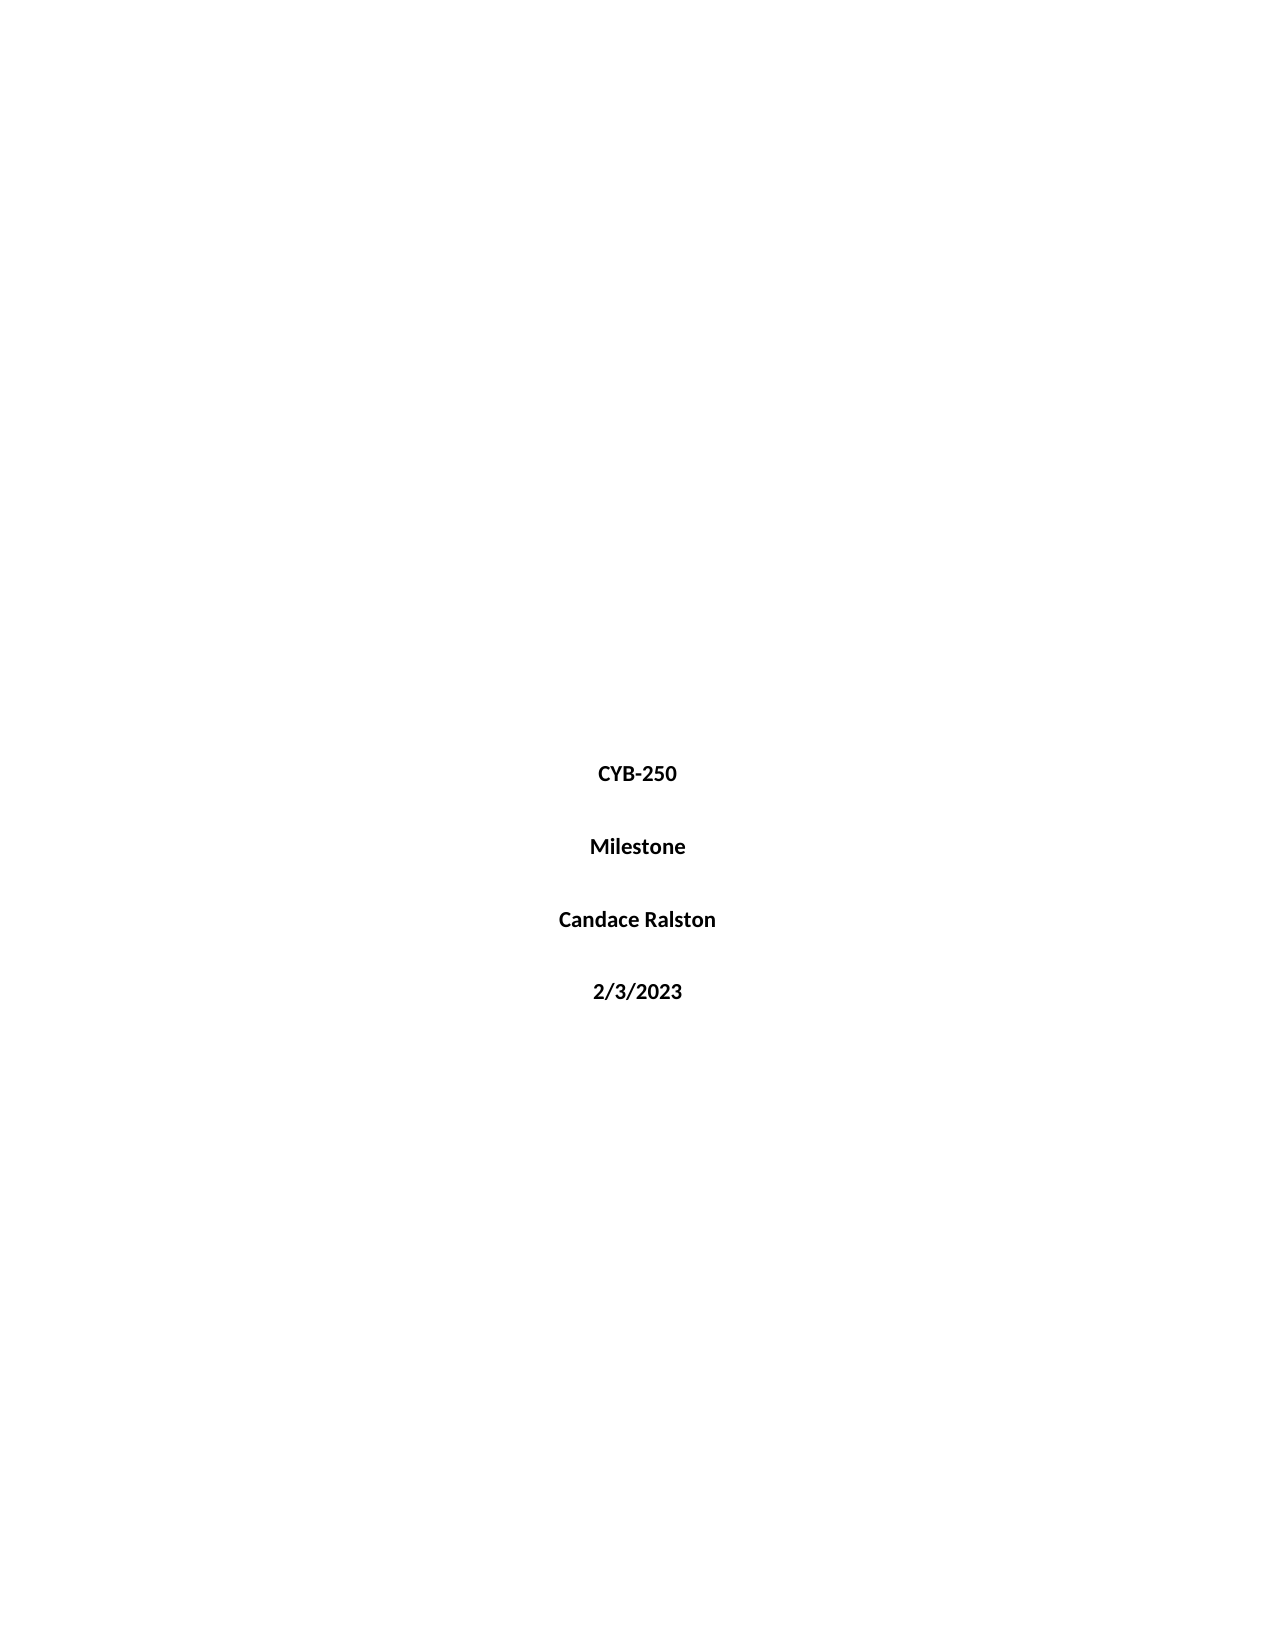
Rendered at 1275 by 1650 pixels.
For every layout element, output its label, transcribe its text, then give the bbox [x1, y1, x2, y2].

text 2/3/2023 [150, 977, 1125, 1006]
text CYB-250 [150, 759, 1125, 787]
text Milestone [150, 832, 1125, 860]
text Candace Ralston [150, 905, 1125, 933]
